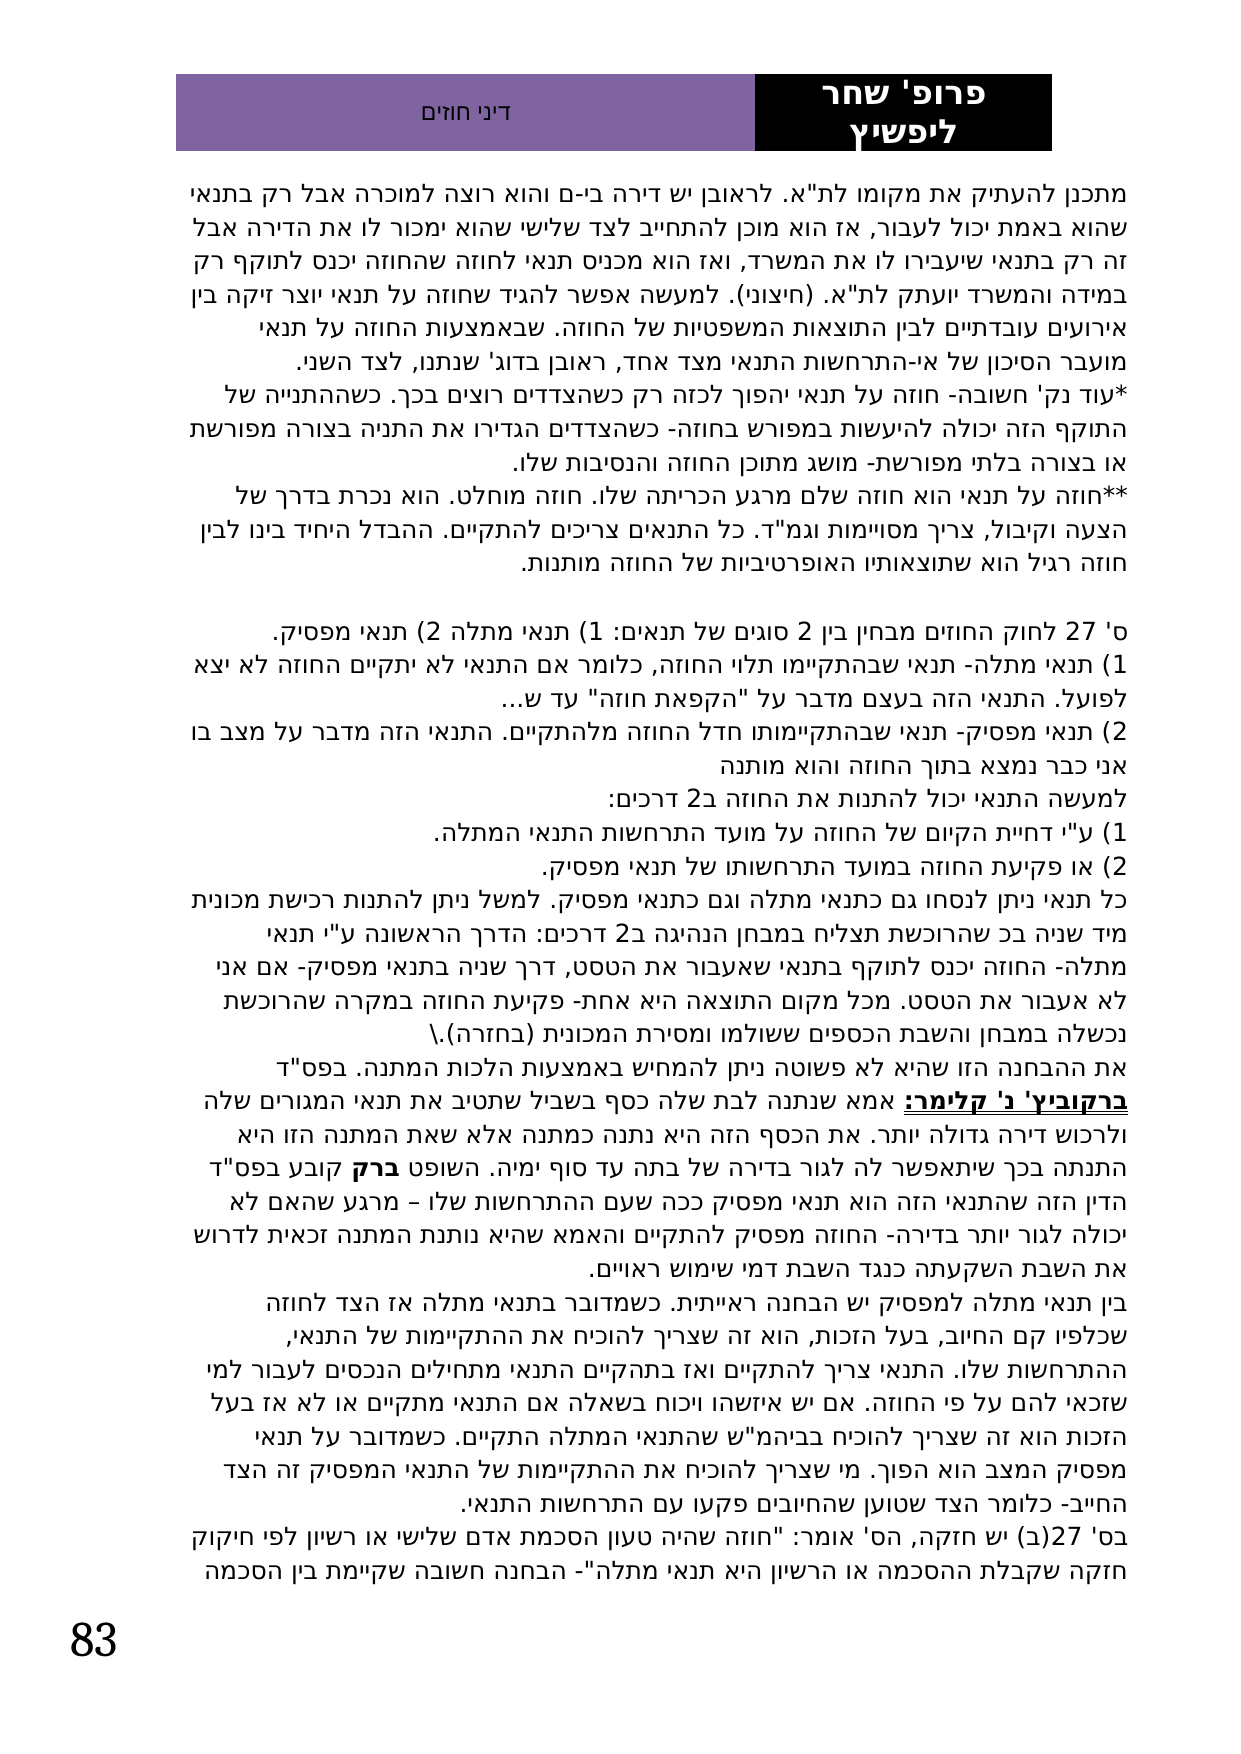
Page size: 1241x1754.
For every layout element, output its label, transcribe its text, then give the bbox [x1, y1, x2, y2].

text 1) ע"י דחיית הקיום של החוזה על מועד התרחשות התנאי המתלה. [187, 818, 1128, 847]
text 2) תנאי מפסיק- תנאי שבהתקיימותו חדל החוזה מלהתקיים. התנאי הזה מדבר על מצב בו אני כבר נמצא בתוך החוזה והוא מותנה [187, 718, 1128, 780]
text בין תנאי מתלה למפסיק יש הבחנה ראייתית. כשמדובר בתנאי מתלה אז הצד לחוזה שכלפיו קם החיוב, בעל הזכות, הוא זה שצריך להוכיח את ההתקיימות של התנאי, ההתרחשות שלו. התנאי צריך להתקיים ואז בתהקיים התנאי מתחילים הנכסים לעבור למי שזכאי להם על פי החוזה. אם יש איזשהו ויכוח בשאלה אם התנאי מתקיים או לא אז בעל הזכות הוא זה שצריך להוכיח בביהמ"ש שהתנאי המתלה התקיים. כשמדובר על תנאי מפסיק המצב הוא הפוך. מי שצריך להוכיח את ההתקיימות של התנאי המפסיק זה הצד החייב- כלומר הצד שטוען שהחיובים פקעו עם התרחשות התנאי. [187, 1288, 1128, 1518]
text ס' 27 לחוק החוזים מבחין בין 2 סוגים של תנאים: 1) תנאי מתלה 2) תנאי מפסיק. [187, 617, 1128, 646]
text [187, 1523, 1128, 1585]
text למעשה התנאי יכול להתנות את החוזה ב2 דרכים: [187, 785, 1128, 814]
text 2) או פקיעת החוזה במועד התרחשותו של תנאי מפסיק. [187, 852, 1128, 881]
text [187, 179, 1128, 376]
text את ההבחנה הזו שהיא לא פשוטה ניתן להמחיש באמצעות הלכות המתנה. בפס"ד ברקוביץ' נ' קלימר: אמא שנתנה לבת שלה כסף בשביל שתטיב את תנאי המגורים שלה ולרכוש דירה גדולה יותר. את הכסף הזה היא נתנה כמתנה אלא שאת המתנה הזו היא התנתה בכך שיתאפשר לה לגור בדירה של בתה עד סוף ימיה. השופט ברק קובע בפס"ד הדין הזה שהתנאי הזה הוא תנאי מפסיק ככה שעם ההתרחשות שלו – מרגע שהאם לא יכולה לגור יותר בדירה- החוזה מפסיק להתקיים והאמא שהיא נותנת המתנה זכאית לדרוש את השבת השקעתה כנגד השבת דמי שימוש ראויים. [187, 1053, 1128, 1283]
text *עוד נק' חשובה- חוזה על תנאי יהפוך לכזה רק כשהצדדים רוצים בכך. כשההתנייה של התוקף הזה יכולה להיעשות במפורש בחוזה- כשהצדדים הגדירו את התניה בצורה מפורשת או בצורה בלתי מפורשת- מושג מתוכן החוזה והנסיבות שלו. [187, 381, 1128, 477]
text כל תנאי ניתן לנסחו גם כתנאי מתלה וגם כתנאי מפסיק. למשל ניתן להתנות רכישת מכונית מיד שניה בכ שהרוכשת תצליח במבחן הנהיגה ב2 דרכים: הדרך הראשונה ע"י תנאי מתלה- החוזה יכנס לתוקף בתנאי שאעבור את הטסט, דרך שניה בתנאי מפסיק- אם אני לא אעבור את הטסט. מכל מקום התוצאה היא אחת- פקיעת החוזה במקרה שהרוכשת נכשלה במבחן והשבת הכספים ששולמו ומסירת המכונית (בחזרה).\ [187, 885, 1128, 1049]
text **חוזה על תנאי הוא חוזה שלם מרגע הכריתה שלו. חוזה מוחלט. הוא נכרת בדרך של הצעה וקיבול, צריך מסויימות וגמ"ד. כל התנאים צריכים להתקיים. ההבדל היחיד בינו לבין חוזה רגיל הוא שתוצאותיו האופרטיביות של החוזה מותנות. [187, 481, 1128, 578]
text 1) תנאי מתלה- תנאי שבהתקיימו תלוי החוזה, כלומר אם התנאי לא יתקיים החוזה לא יצא לפועל. התנאי הזה בעצם מדבר על "הקפאת חוזה" עד ש... [187, 651, 1128, 713]
